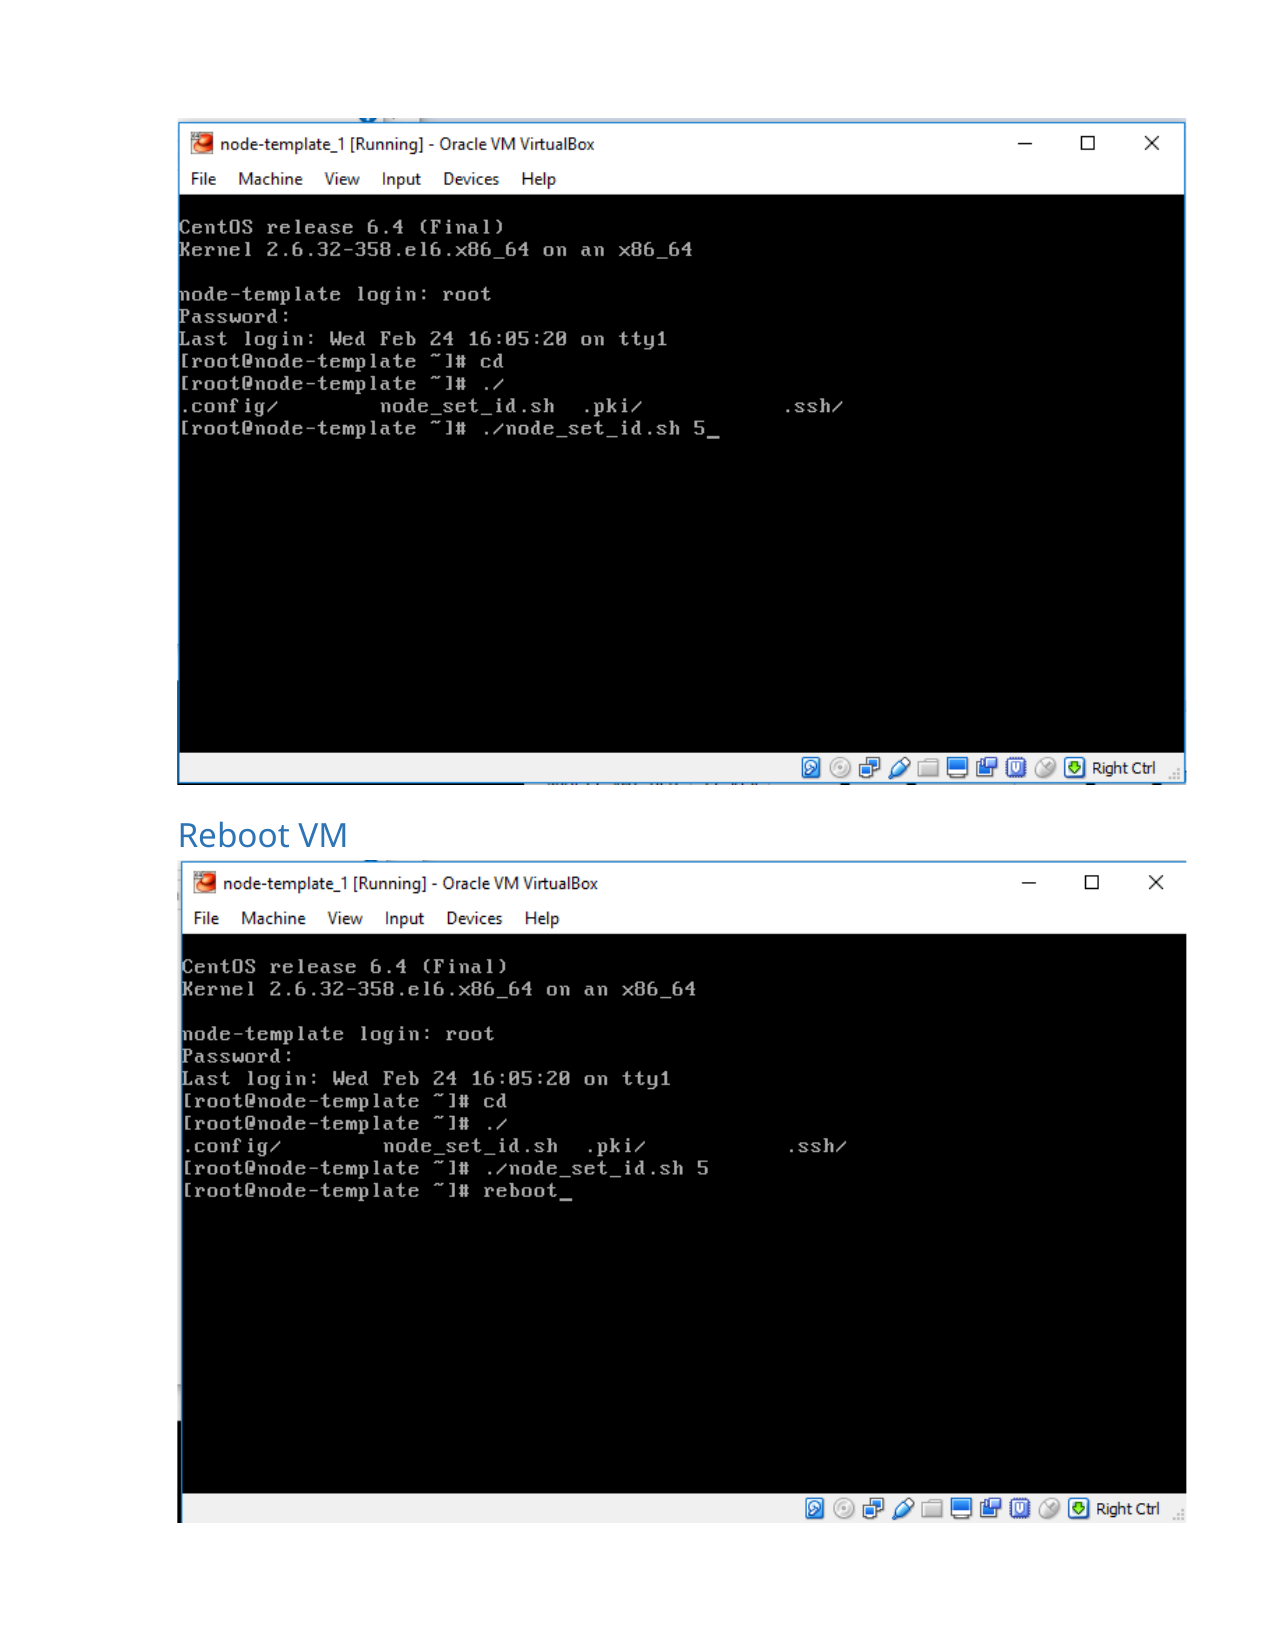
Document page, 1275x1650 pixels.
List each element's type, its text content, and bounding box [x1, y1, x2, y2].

subtitle Reboot VM [177, 812, 1186, 857]
picture [177, 118, 1187, 785]
picture [177, 860, 1187, 1523]
